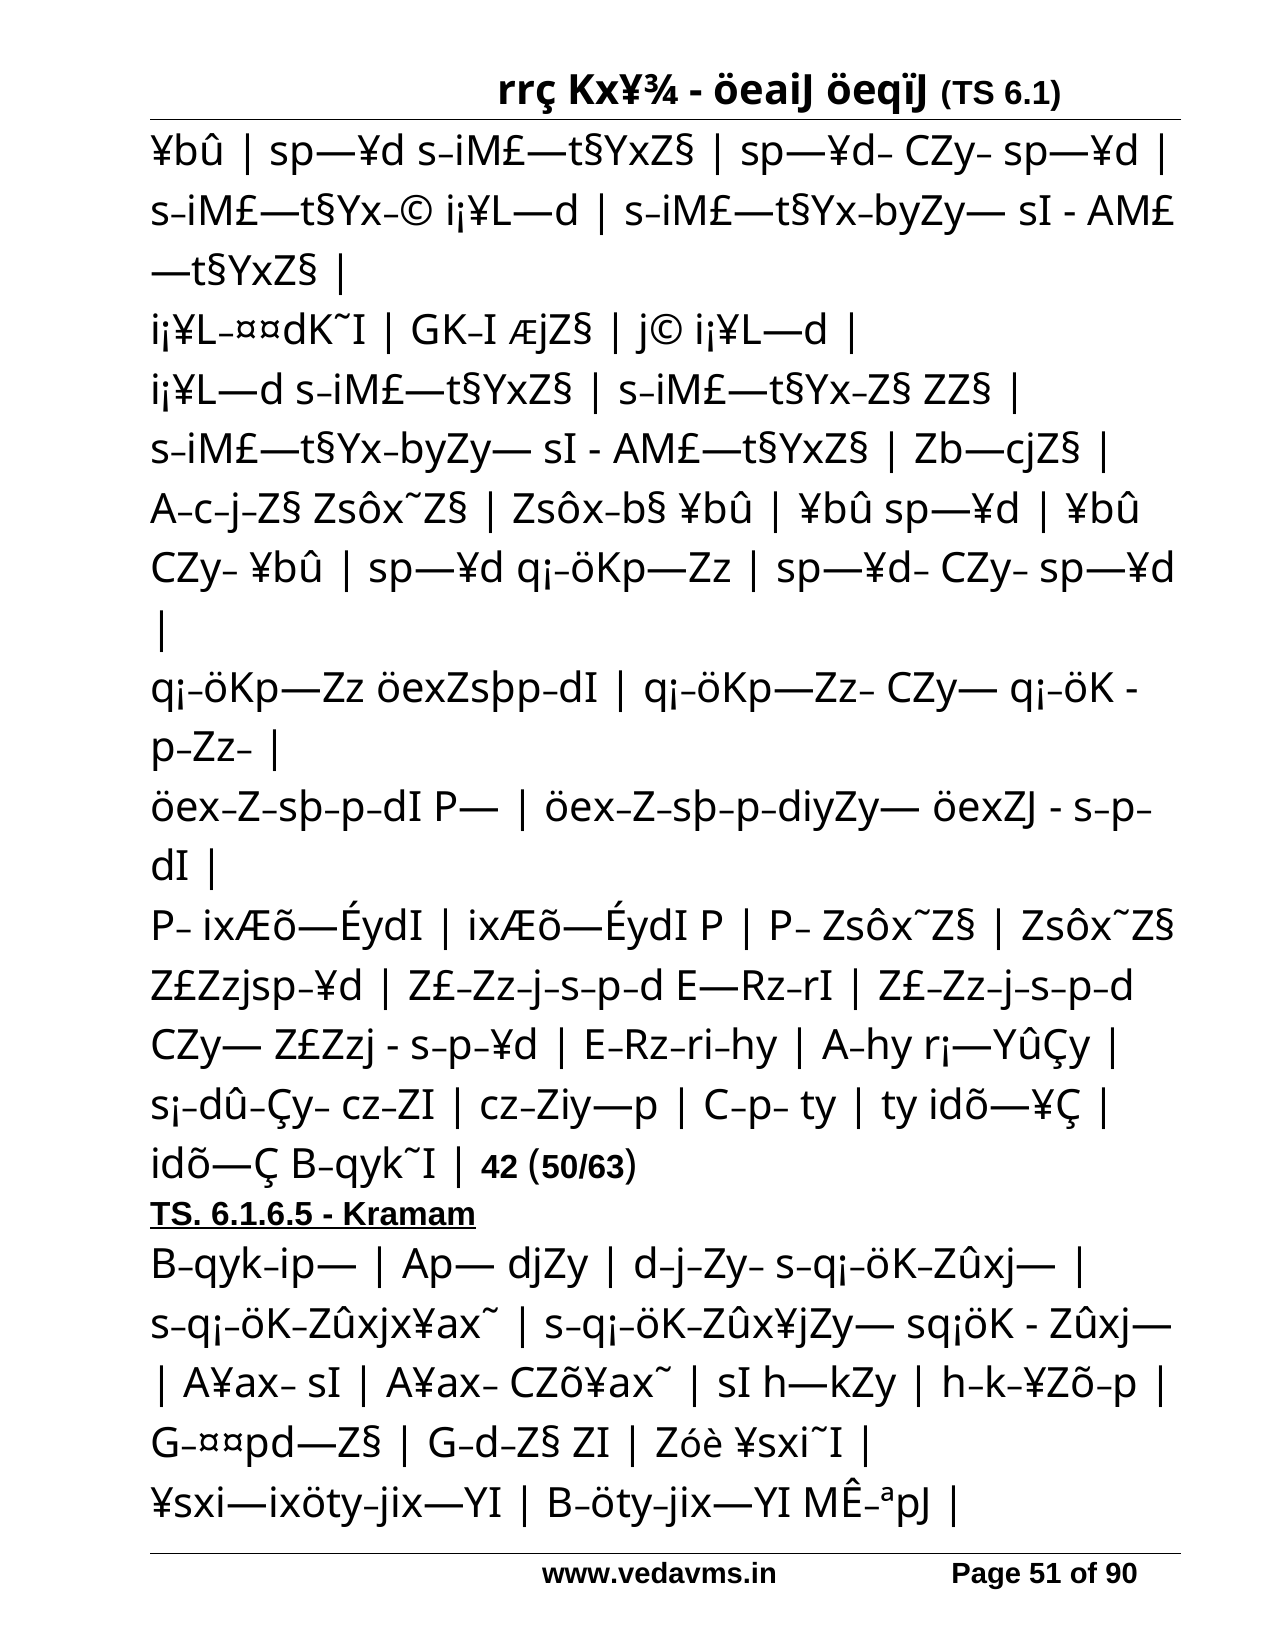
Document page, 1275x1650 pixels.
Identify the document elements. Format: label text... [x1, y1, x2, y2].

text P– ixÆõ—ÉydI | ixÆõ—ÉydI P | P– Zsôx˜Z§ | Zsôx˜Z§ Z£Zzjsp–¥d | Z£–Zz–j–s–p–d E—Rz–rI | Z£–Zz–j–s–p–d CZy— Z£Zzj - s–p–¥d | E–Rz–ri–hy | A–hy r¡—YûÇy | [150, 896, 1181, 1072]
text TS. 6.1.6.5 - Kramam [150, 1194, 1150, 1232]
text A–c–j–Z§ Zsôx˜Z§ | Zsôx–b§ ¥bû | ¥bû sp—¥d | ¥bû CZy– ¥bû | sp—¥d q¡–öKp—Zz | sp—¥d– CZy– sp—¥d | [150, 479, 1181, 655]
text idõ—Ç B–qyk˜I | 42 (50/63) [150, 1134, 1181, 1191]
text G–¤¤pd—Z§ | G–d–Z§ ZI | Zóè ¥sxi˜I | [150, 1413, 1181, 1469]
text q¡–öKp—Zz öexZsþp–dI | q¡–öKp—Zz– CZy— q¡–öK - p–Zz– | [150, 657, 1181, 774]
text öex–Z–sþ–p–dI P— | öex–Z–sþ–p–diyZy— öexZJ - s–p–dI | [150, 777, 1181, 893]
text ¥sxi—ixöty–jix—YI | B–öty–jix—YI MÊ–ªpJ | [150, 1472, 1181, 1529]
text s–q¡–öK–Zûxjx¥ax˜ | s–q¡–öK–Zûx¥jZy— sq¡öK - Zûxj— | A¥ax– sI | A¥ax– CZõ¥ax˜ | sI h—kZy | h–k–¥Zõ–p | [150, 1294, 1181, 1410]
text s–iM£—t§Yx–byZy— sI - AM£—t§YxZ§ | Zb—cjZ§ | [150, 419, 1181, 476]
text i¡¥L—d s–iM£—t§YxZ§ | s–iM£—t§Yx–Z§ ZZ§ | [150, 359, 1181, 416]
text B–qyk–ip— | Ap— djZy | d–j–Zy– s–q¡–öK–Zûxj— | [150, 1234, 1181, 1291]
text s¡–dû–Çy– cz–ZI | cz–Ziy—p | C–p– ty | ty idõ—¥Ç | [150, 1074, 1181, 1131]
text i¡¥L–¤¤dK˜I | GK–I ÆjZ§ | j© i¡¥L—d | [150, 300, 1181, 357]
